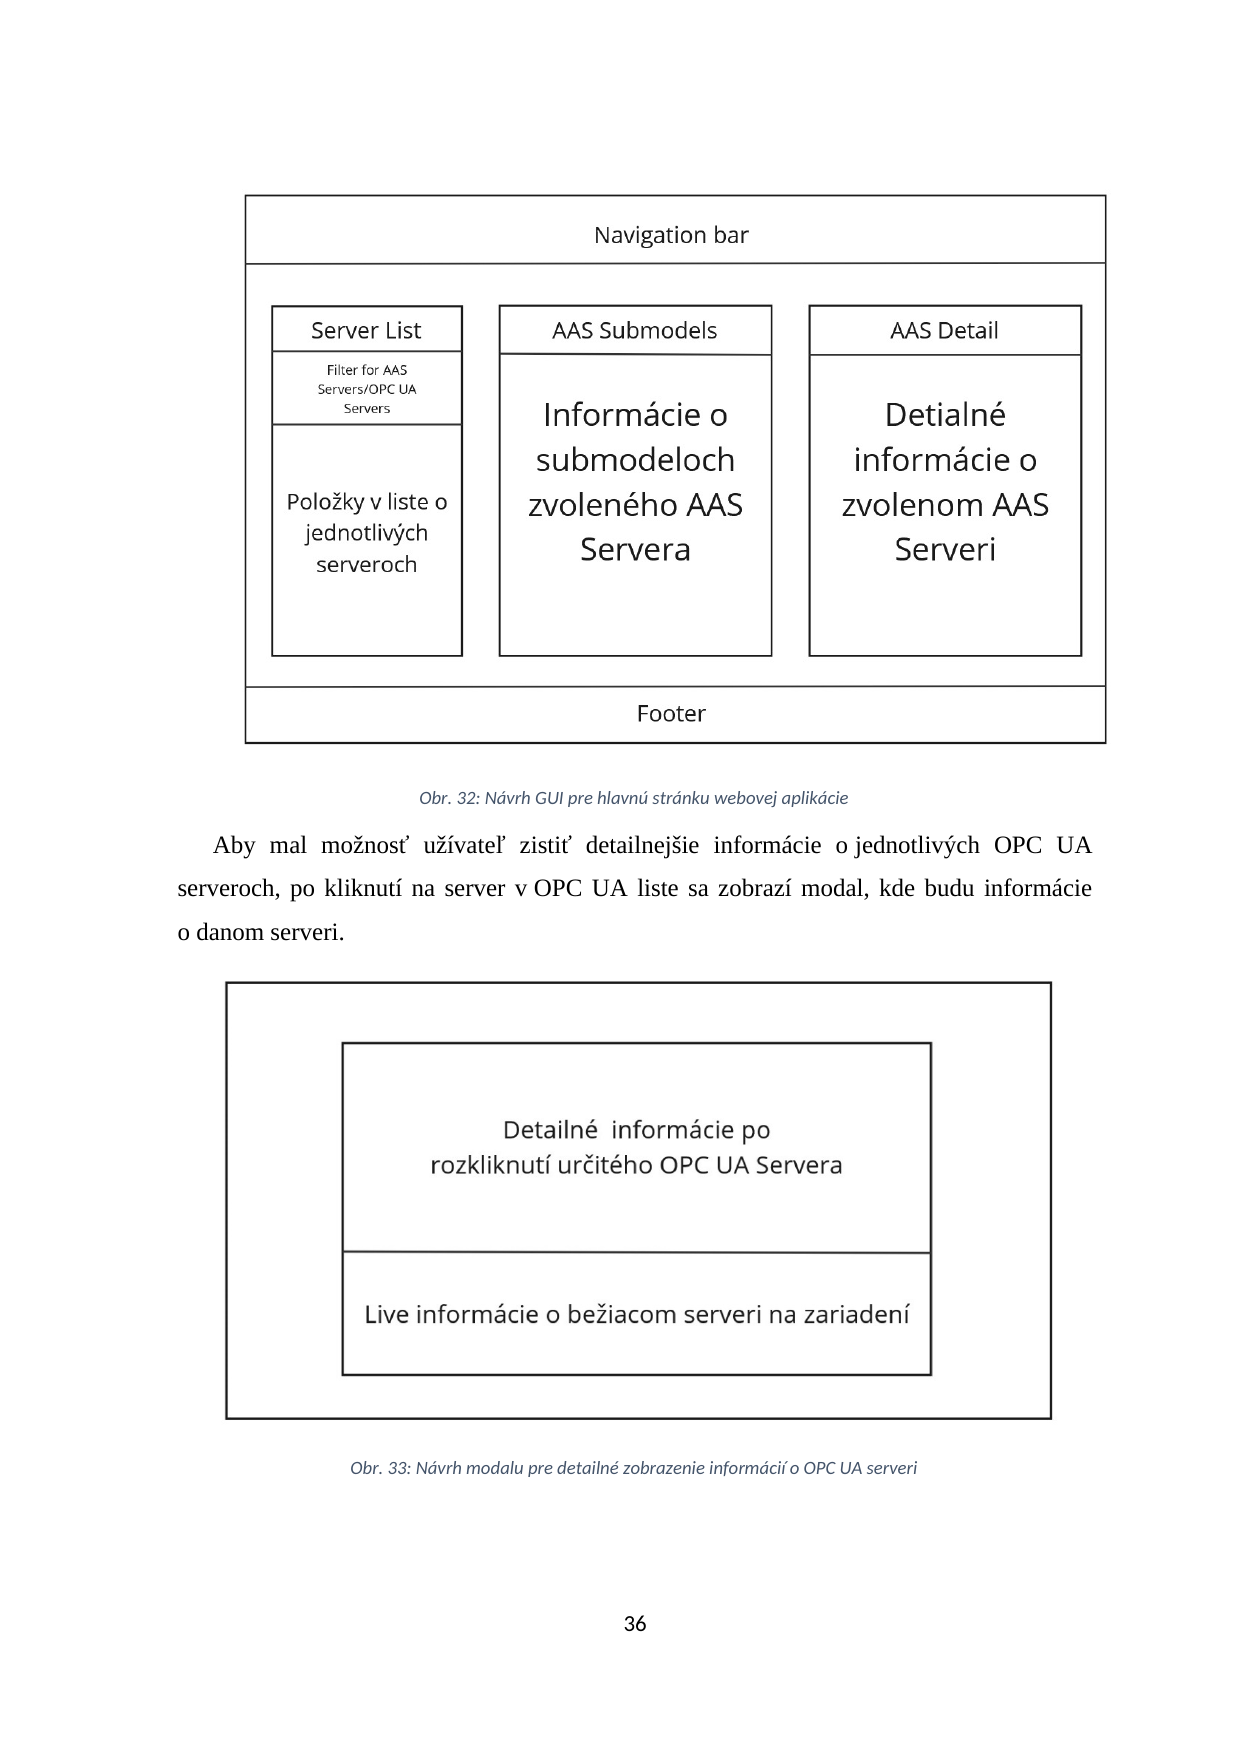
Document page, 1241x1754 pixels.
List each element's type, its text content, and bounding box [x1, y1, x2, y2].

picture [212, 177, 1128, 773]
text Aby mal možnosť užívateľ zistiť detailnejšie informácie o jednotlivých OPC UA serveroch, po kliknutí na server v OPC UA liste sa zobrazí modal, kde budu informácie o danom serveri. [177, 830, 1092, 945]
picture [177, 959, 1093, 1438]
